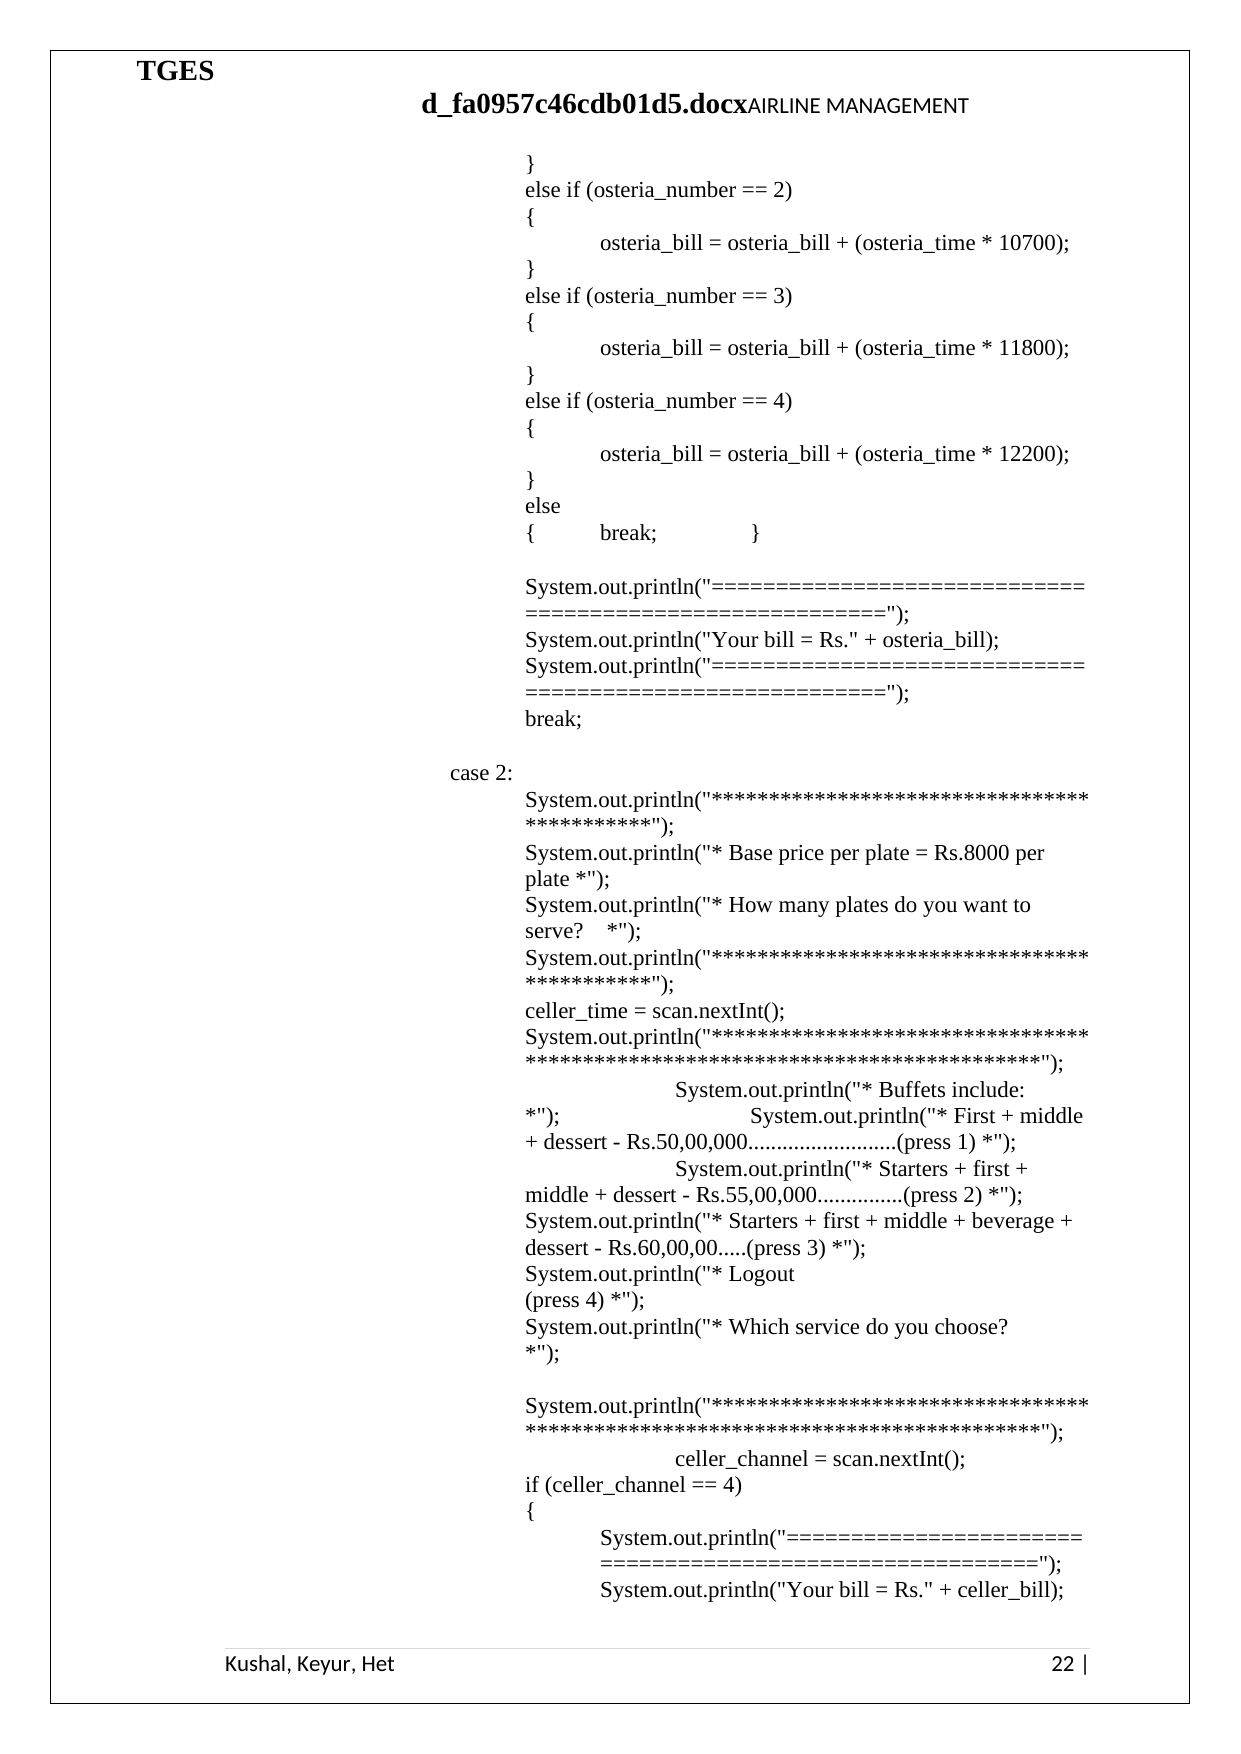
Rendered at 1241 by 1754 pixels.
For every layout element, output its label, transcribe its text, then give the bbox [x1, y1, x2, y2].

text break; [225, 705, 1090, 731]
text else if (osteria_number == 2) [225, 176, 1090, 203]
text { [225, 308, 1090, 334]
text } [225, 255, 1090, 282]
text else if (osteria_number == 3) [225, 282, 1090, 308]
text System.out.println("========================================================="); [525, 573, 1090, 626]
text osteria_bill = osteria_bill + (osteria_time * 11800); [600, 334, 1090, 361]
text System.out.println("* How many plates do you want to serve? *"); [525, 891, 1090, 944]
text System.out.println("* Which service do you choose? *"); System.out.println("******************************************************************************"); celler_channel = scan.nextInt(); [525, 1313, 1090, 1471]
text System.out.println("* Base price per plate = Rs.8000 per plate *"); [525, 838, 1090, 891]
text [600, 1524, 1090, 1576]
text else [225, 493, 1090, 519]
text } [225, 466, 1090, 493]
text { [225, 203, 1090, 229]
text System.out.println("Your bill = Rs." + osteria_bill); [450, 626, 1090, 652]
text { [225, 413, 1090, 440]
text } [225, 361, 1090, 387]
text System.out.println("========================================================="); [525, 652, 1090, 705]
text System.out.println("Your bill = Rs." + celler_bill); [600, 1576, 1090, 1603]
text { break; } [225, 519, 1090, 545]
text celler_time = scan.nextInt(); [525, 997, 1090, 1023]
text case 2: [375, 759, 1090, 786]
text System.out.println("* Starters + first + middle + beverage + dessert - Rs.60,00,00.....(press 3) *"); [525, 1207, 1090, 1260]
text System.out.println("******************************************************************************"); System.out.println("* Buffets include: *"); System.out.println("* First + middle + dessert - Rs.50,00,000..........................(press 1) *"); System.out.println("* Starters + first + middle + dessert - Rs.55,00,000...............(press 2) *"); [525, 1023, 1090, 1207]
text System.out.println("* Logout (press 4) *"); [525, 1260, 1090, 1313]
text System.out.println("********************************************"); [525, 944, 1090, 997]
text if (celler_channel == 4) [225, 1471, 1090, 1497]
text } [225, 150, 1090, 176]
text System.out.println("********************************************"); [525, 786, 1090, 838]
text else if (osteria_number == 4) [225, 387, 1090, 413]
text osteria_bill = osteria_bill + (osteria_time * 10700); [600, 229, 1090, 255]
text osteria_bill = osteria_bill + (osteria_time * 12200); [600, 440, 1090, 466]
text { [225, 1497, 1090, 1524]
